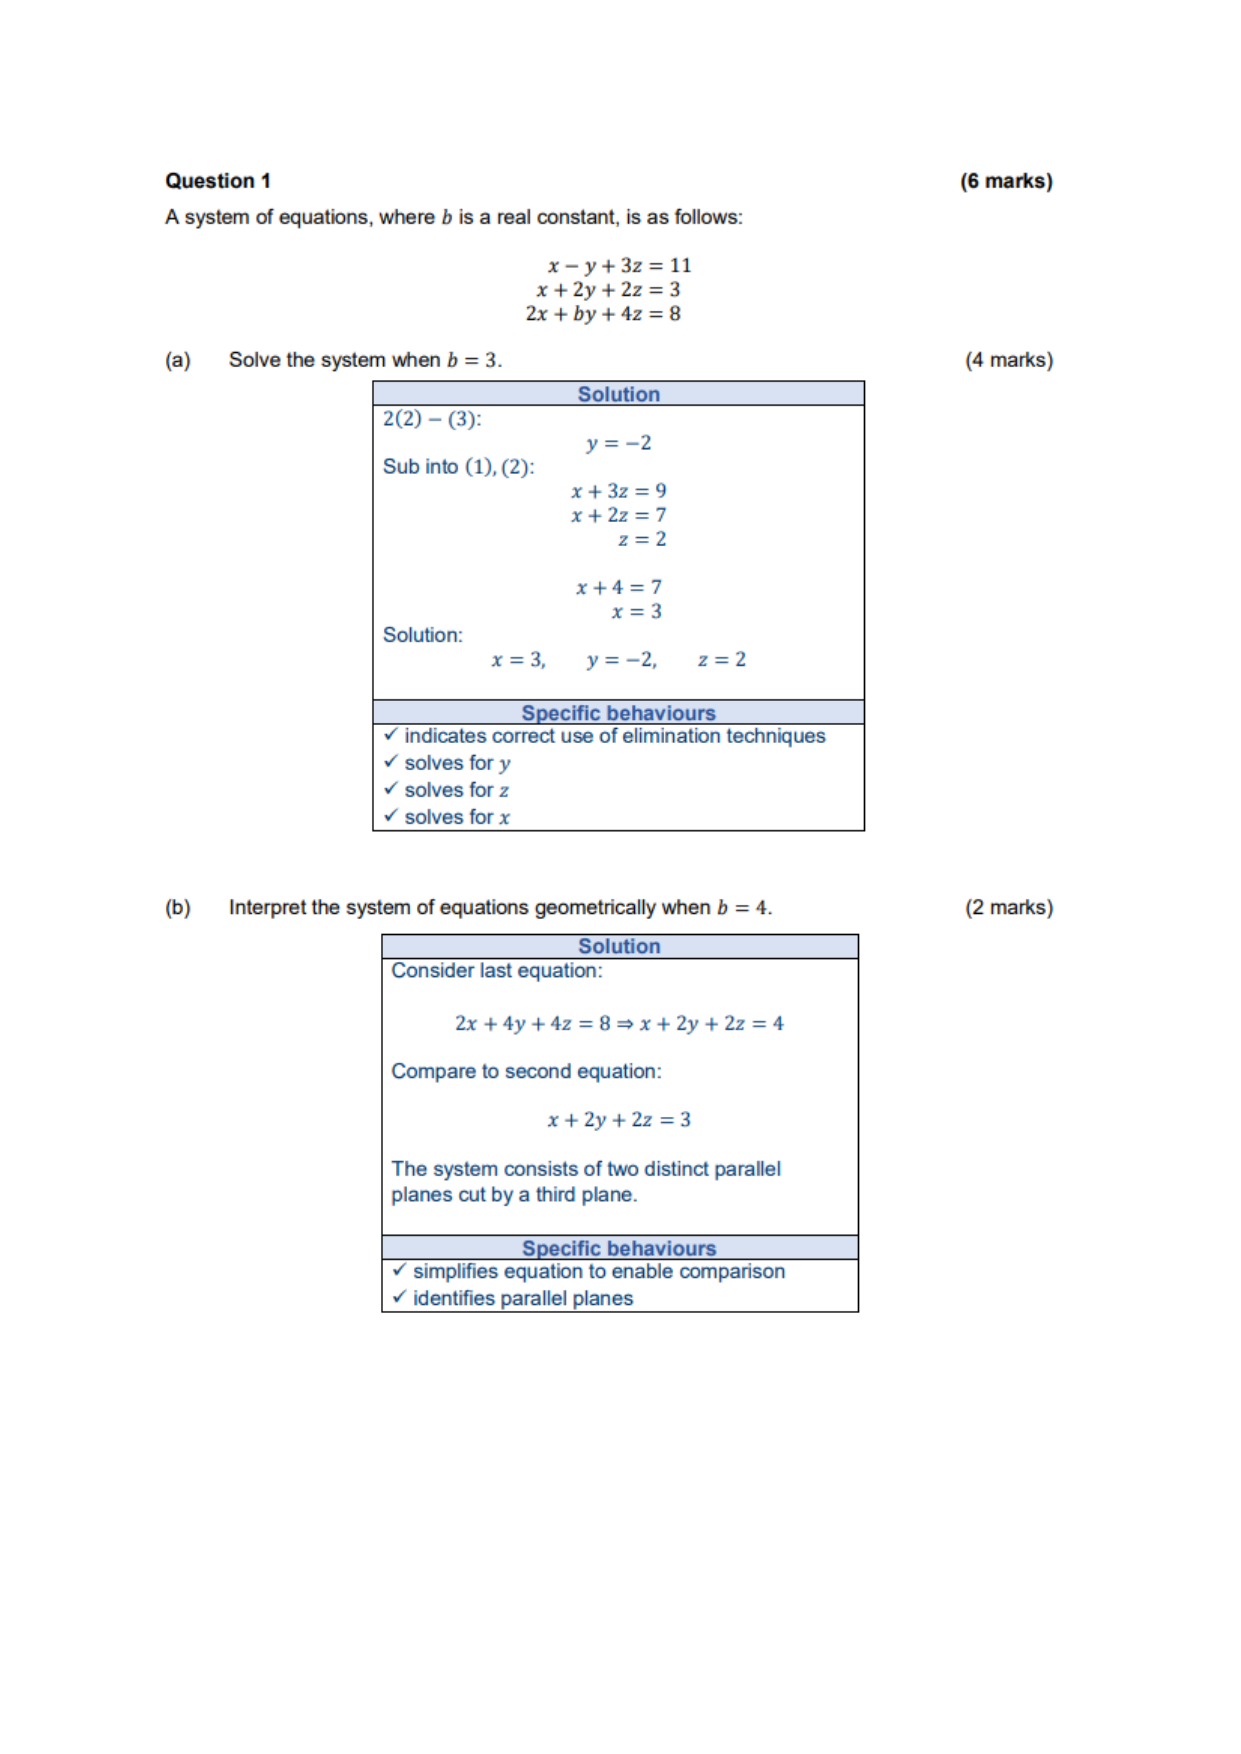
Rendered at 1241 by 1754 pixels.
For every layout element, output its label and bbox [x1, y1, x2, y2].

picture [150, 150, 1091, 1325]
